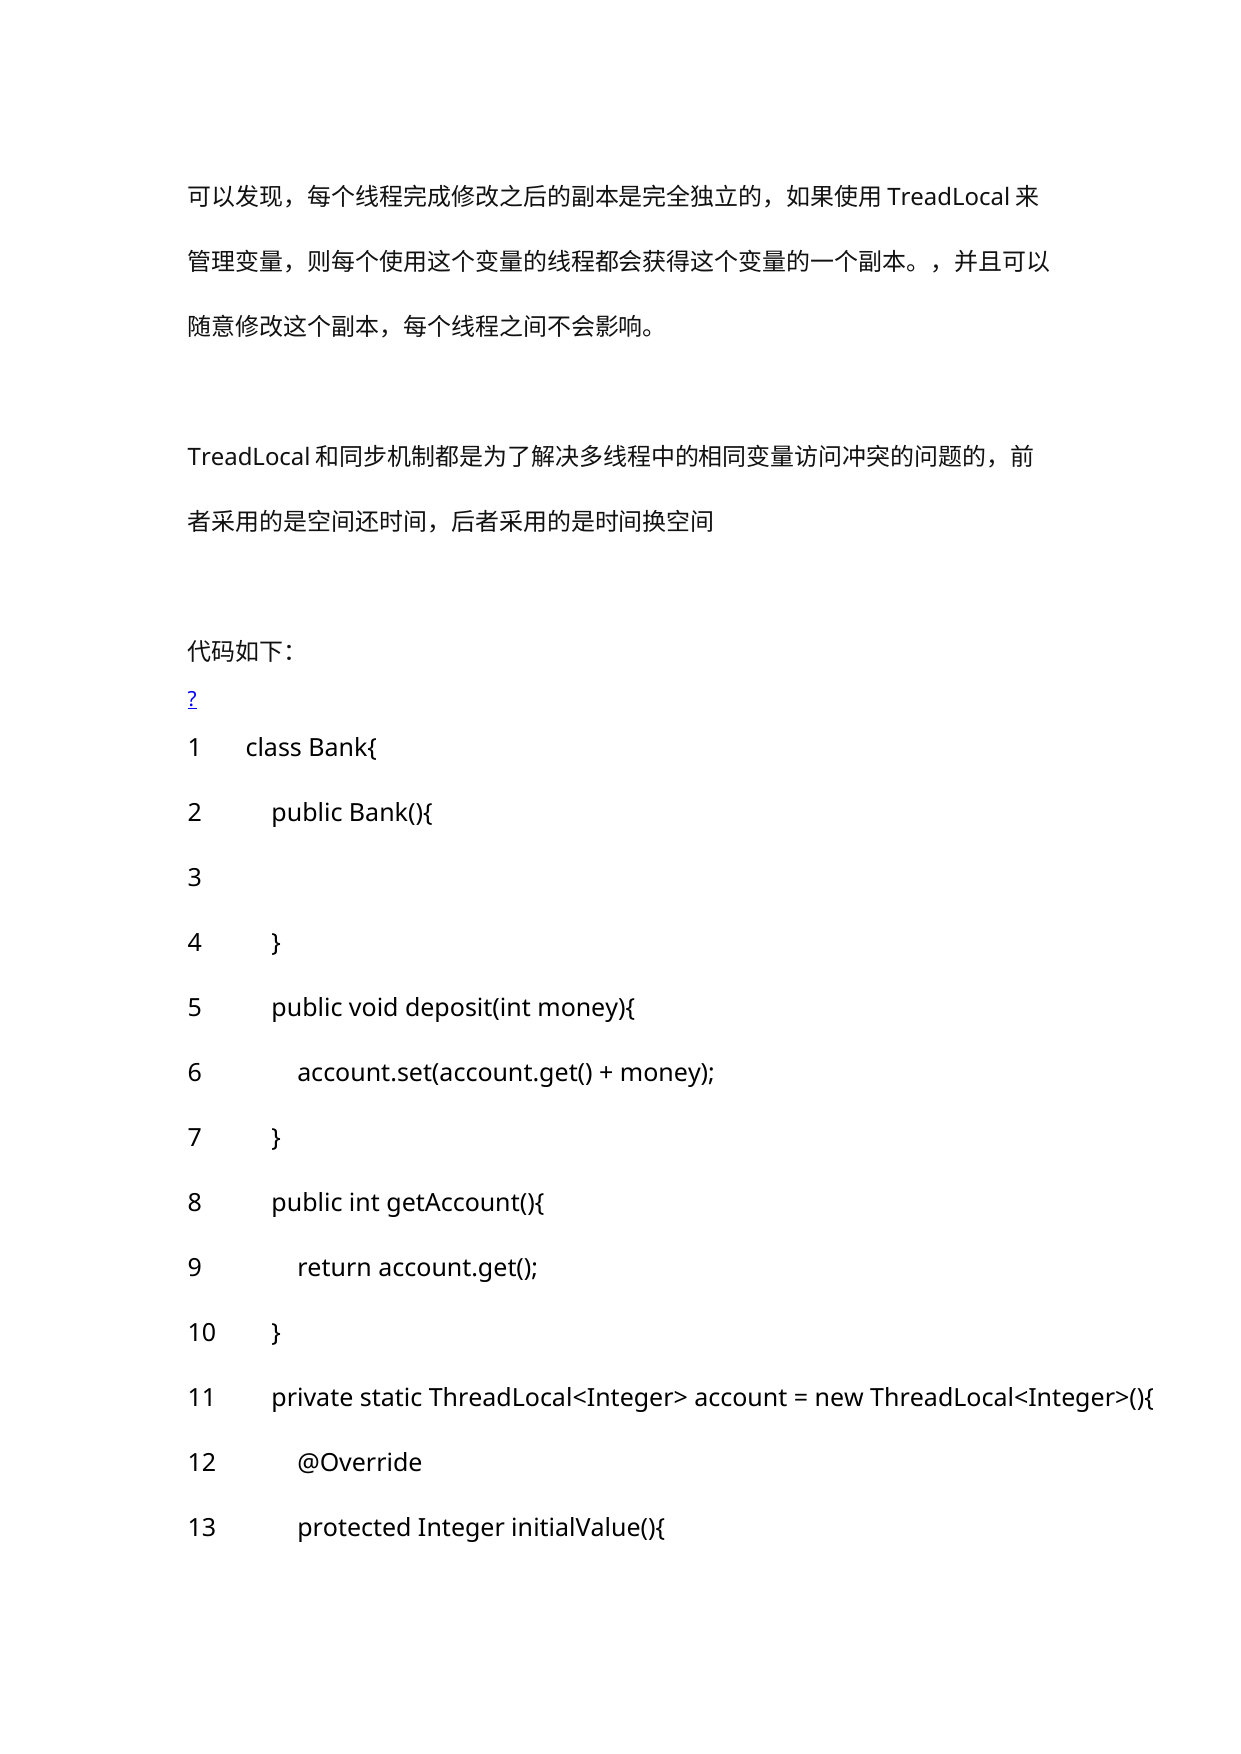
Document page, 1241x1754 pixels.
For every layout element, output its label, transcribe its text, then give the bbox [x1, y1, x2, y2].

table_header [245, 715, 1240, 1559]
text ? [187, 682, 1053, 714]
text 可以发现，每个线程完成修改之后的副本是完全独立的，如果使用TreadLocal来管理变量，则每个使用这个变量的线程都会获得这个变量的一个副本。，并且可以随意修改这个副本，每个线程之间不会影响。 [187, 162, 1053, 357]
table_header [188, 715, 245, 1559]
text 代码如下： [187, 617, 1053, 682]
text TreadLocal和同步机制都是为了解决多线程中的相同变量访问冲突的问题的，前者采用的是空间还时间，后者采用的是时间换空间 [187, 422, 1053, 552]
